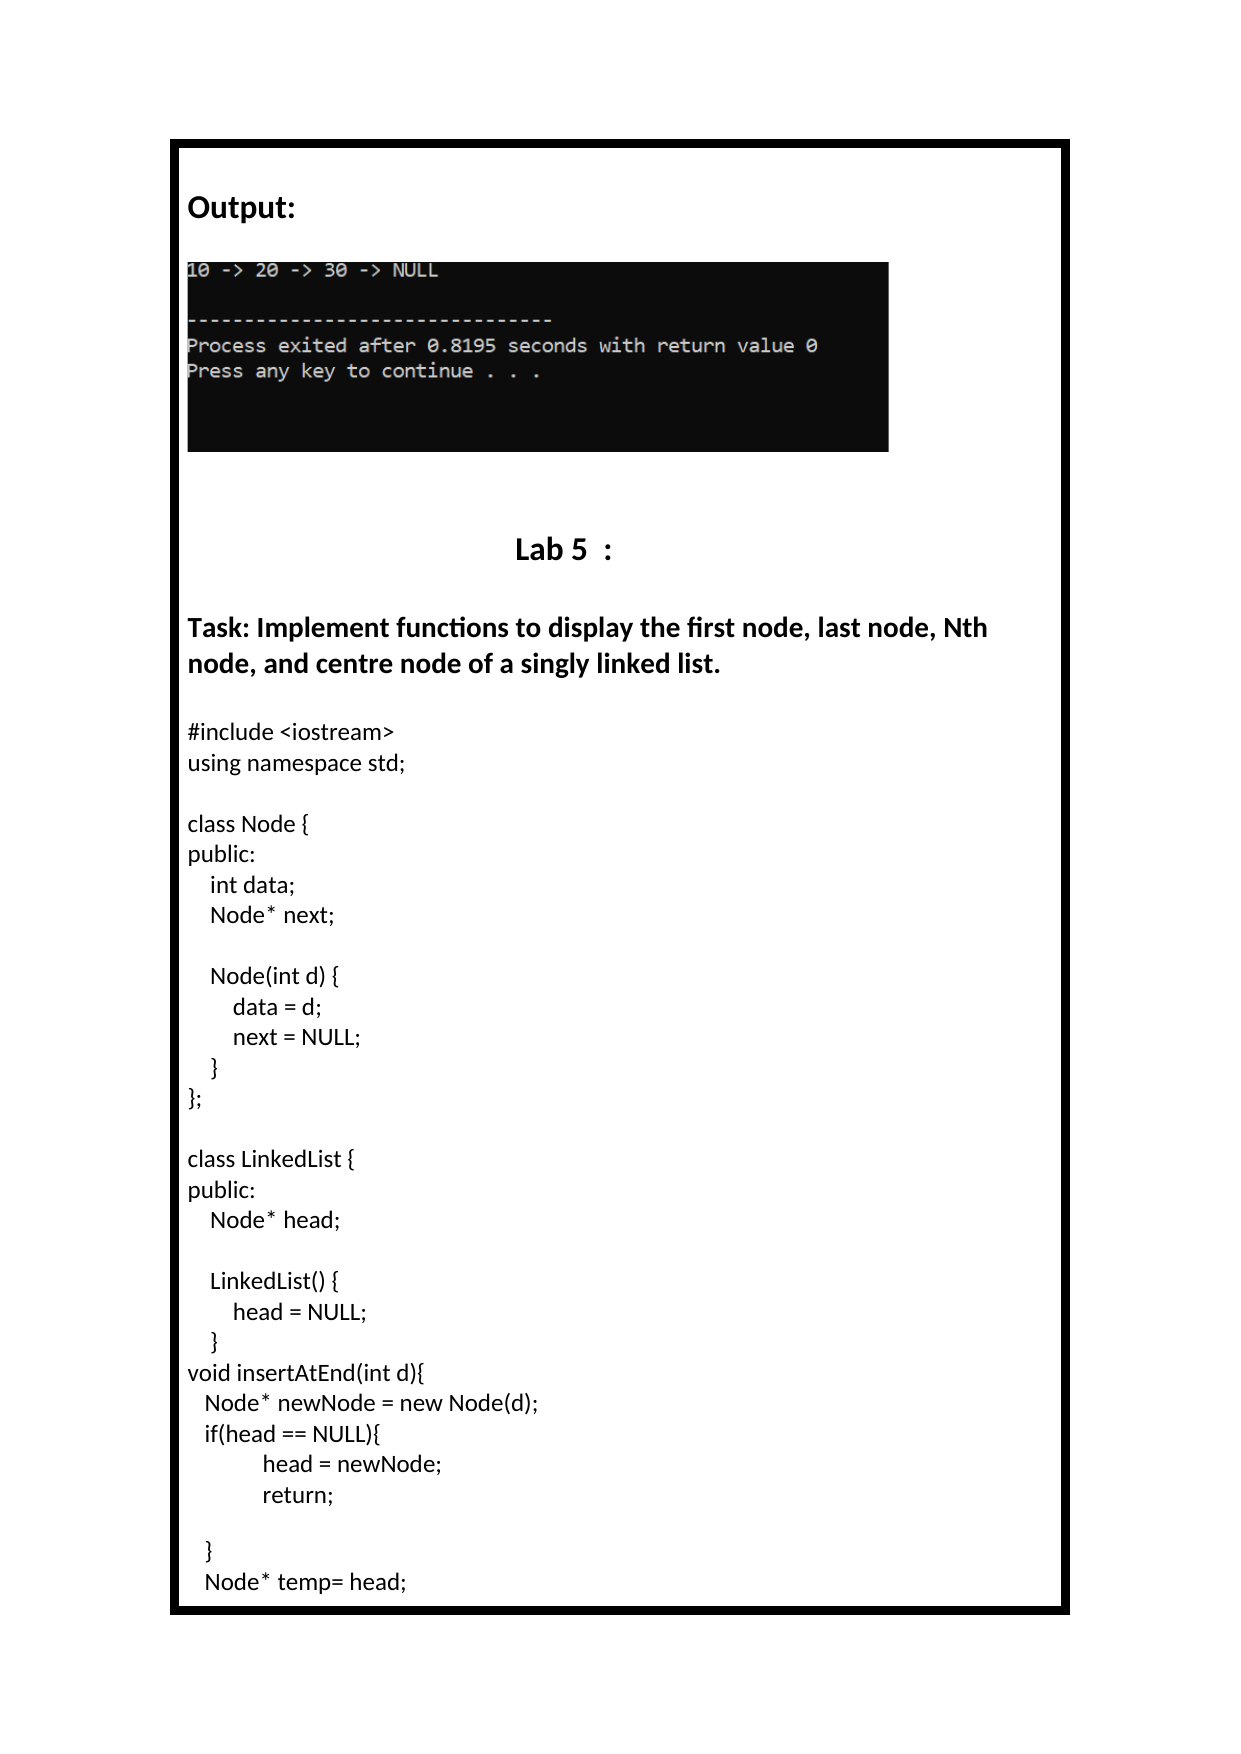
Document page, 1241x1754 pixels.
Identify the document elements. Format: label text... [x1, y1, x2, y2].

text Node* next; [187, 899, 1053, 930]
text Node* newNode = new Node(d); [187, 1388, 1053, 1418]
text LinkedList() { [187, 1266, 1053, 1296]
text Node(int d) { [187, 960, 1053, 991]
text public: [187, 838, 1053, 869]
text Task: Implement functions to display the first node, last node, Nth node, and centre node of a singly linked list. [187, 609, 1053, 681]
text public: [187, 1174, 1053, 1204]
text return; [187, 1479, 1053, 1510]
text head = newNode; [187, 1449, 1053, 1479]
text } [187, 1327, 1053, 1357]
text class Node { [187, 808, 1053, 838]
picture [187, 262, 889, 452]
text Node* head; [187, 1204, 1053, 1235]
text Node* temp= head; [187, 1566, 1053, 1596]
text } [187, 1052, 1053, 1082]
text Lab 5 : [187, 528, 1053, 568]
text Output: [187, 186, 1053, 226]
text void insertAtEnd(int d){ [187, 1357, 1053, 1388]
text data = d; [187, 991, 1053, 1021]
text int data; [187, 869, 1053, 899]
text class LinkedList { [187, 1143, 1053, 1174]
text } [187, 1535, 1053, 1566]
text #include <iostream> [187, 716, 1053, 747]
text using namespace std; [187, 747, 1053, 777]
text head = NULL; [187, 1296, 1053, 1327]
text if(head == NULL){ [187, 1418, 1053, 1449]
text }; [187, 1082, 1053, 1113]
text next = NULL; [187, 1021, 1053, 1052]
